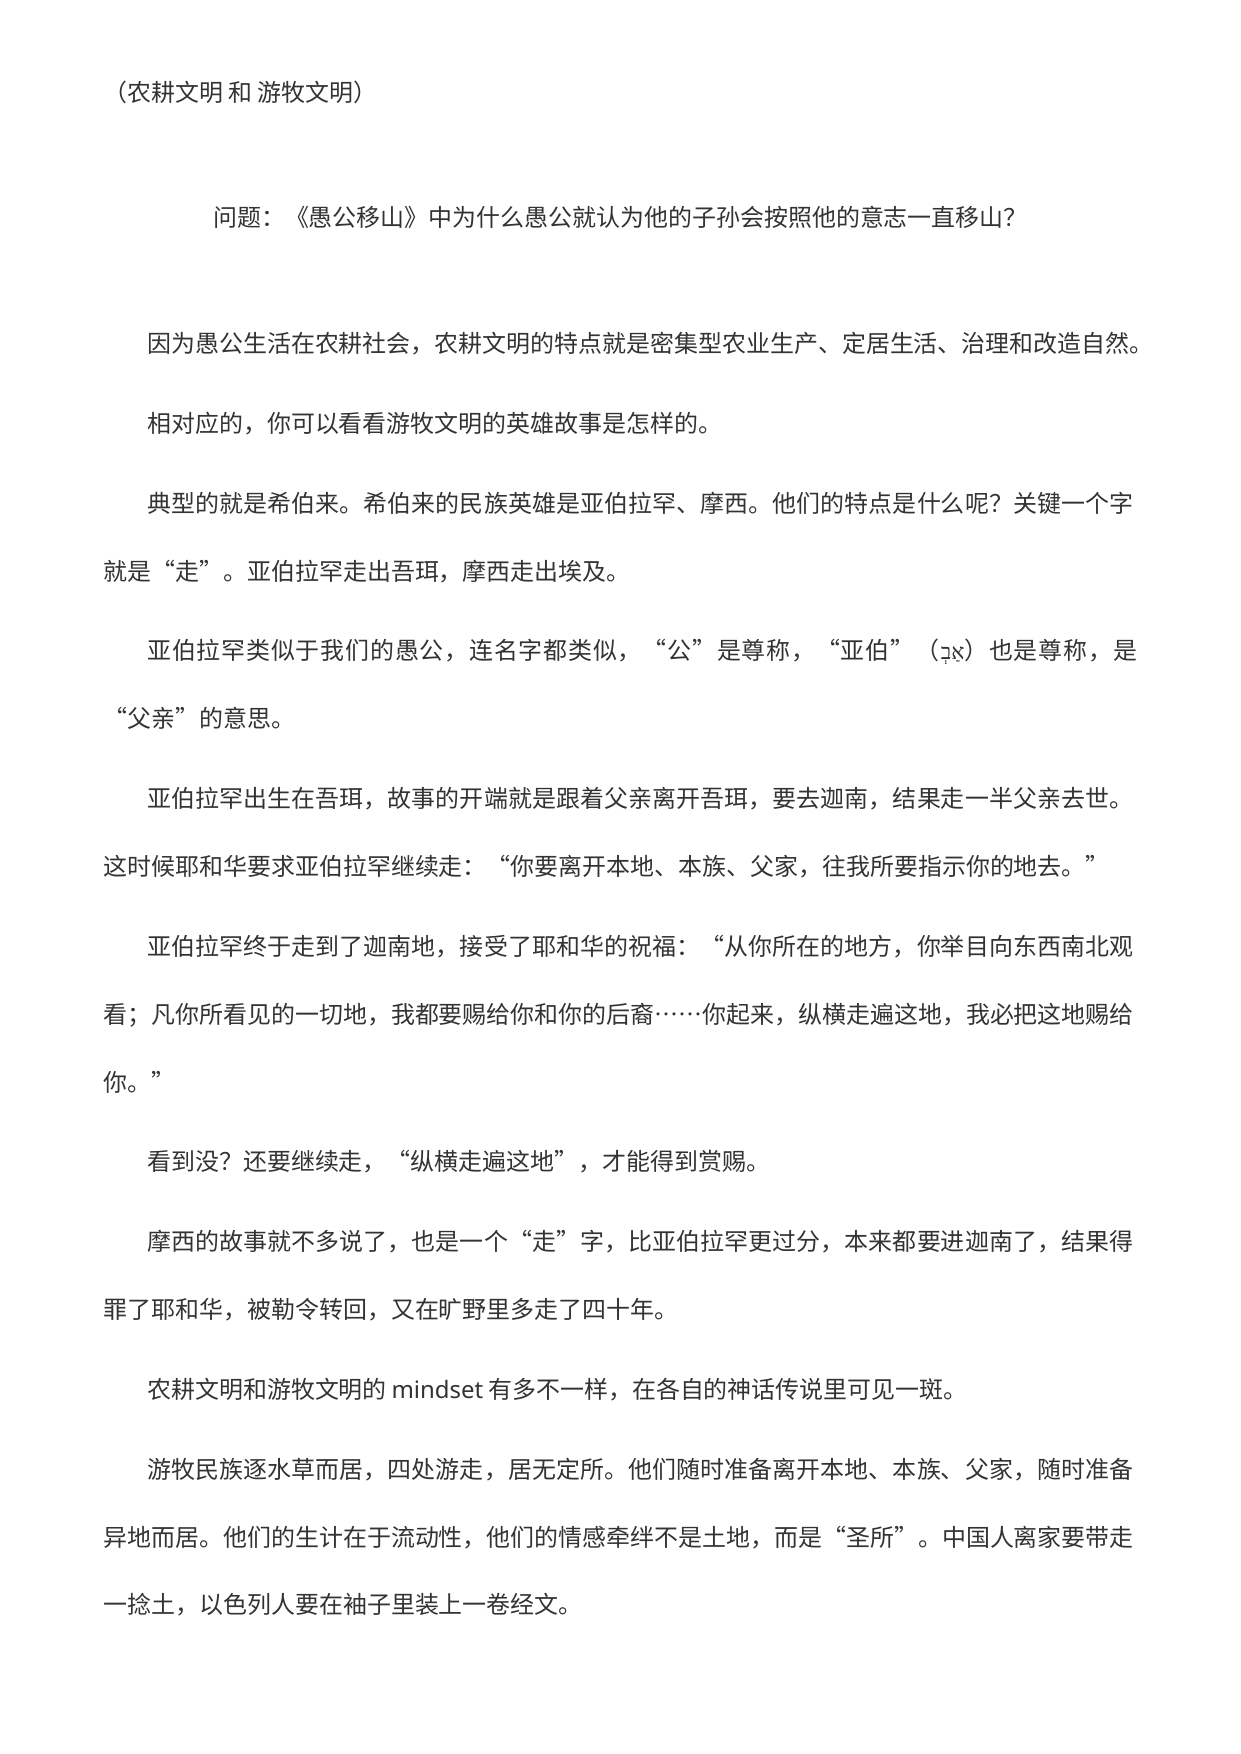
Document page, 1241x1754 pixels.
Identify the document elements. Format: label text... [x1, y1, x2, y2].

text 农耕文明和游牧文明的mindset有多不一样，在各自的神话传说里可见一斑。 [103, 1354, 1137, 1422]
text 因为愚公生活在农耕社会，农耕文明的特点就是密集型农业生产、定居生活、治理和改造自然。 [103, 308, 1137, 376]
text 问题：《愚公移山》中为什么愚公就认为他的子孙会按照他的意志一直移山？ [103, 182, 1137, 250]
text （农耕文明 和 游牧文明） [103, 57, 1137, 125]
text 相对应的，你可以看看游牧文明的英雄故事是怎样的。 [103, 388, 1137, 456]
text 亚伯拉罕出生在吾珥，故事的开端就是跟着父亲离开吾珥，要去迦南，结果走一半父亲去世。这时候耶和华要求亚伯拉罕继续走：“你要离开本地、本族、父家，往我所要指示你的地去。” [103, 763, 1137, 899]
text 典型的就是希伯来。希伯来的民族英雄是亚伯拉罕、摩西。他们的特点是什么呢？关键一个字就是“走”。亚伯拉罕走出吾珥，摩西走出埃及。 [103, 468, 1137, 603]
text 亚伯拉罕终于走到了迦南地，接受了耶和华的祝福：“从你所在的地方，你举目向东西南北观看；凡你所看见的一切地，我都要赐给你和你的后裔……你起来，纵横走遍这地，我必把这地赐给你。” [103, 911, 1137, 1114]
text 游牧民族逐水草而居，四处游走，居无定所。他们随时准备离开本地、本族、父家，随时准备异地而居。他们的生计在于流动性，他们的情感牵绊不是土地，而是“圣所”。中国人离家要带走一捻土，以色列人要在袖子里装上一卷经文。 [103, 1434, 1137, 1637]
text 看到没？还要继续走，“纵横走遍这地”，才能得到赏赐。 [103, 1126, 1137, 1194]
text 亚伯拉罕类似于我们的愚公，连名字都类似，“公”是尊称，“亚伯”（אַבְ）也是尊称，是“父亲”的意思。 [103, 615, 1137, 751]
text 摩西的故事就不多说了，也是一个“走”字，比亚伯拉罕更过分，本来都要进迦南了，结果得罪了耶和华，被勒令转回，又在旷野里多走了四十年。 [103, 1206, 1137, 1342]
